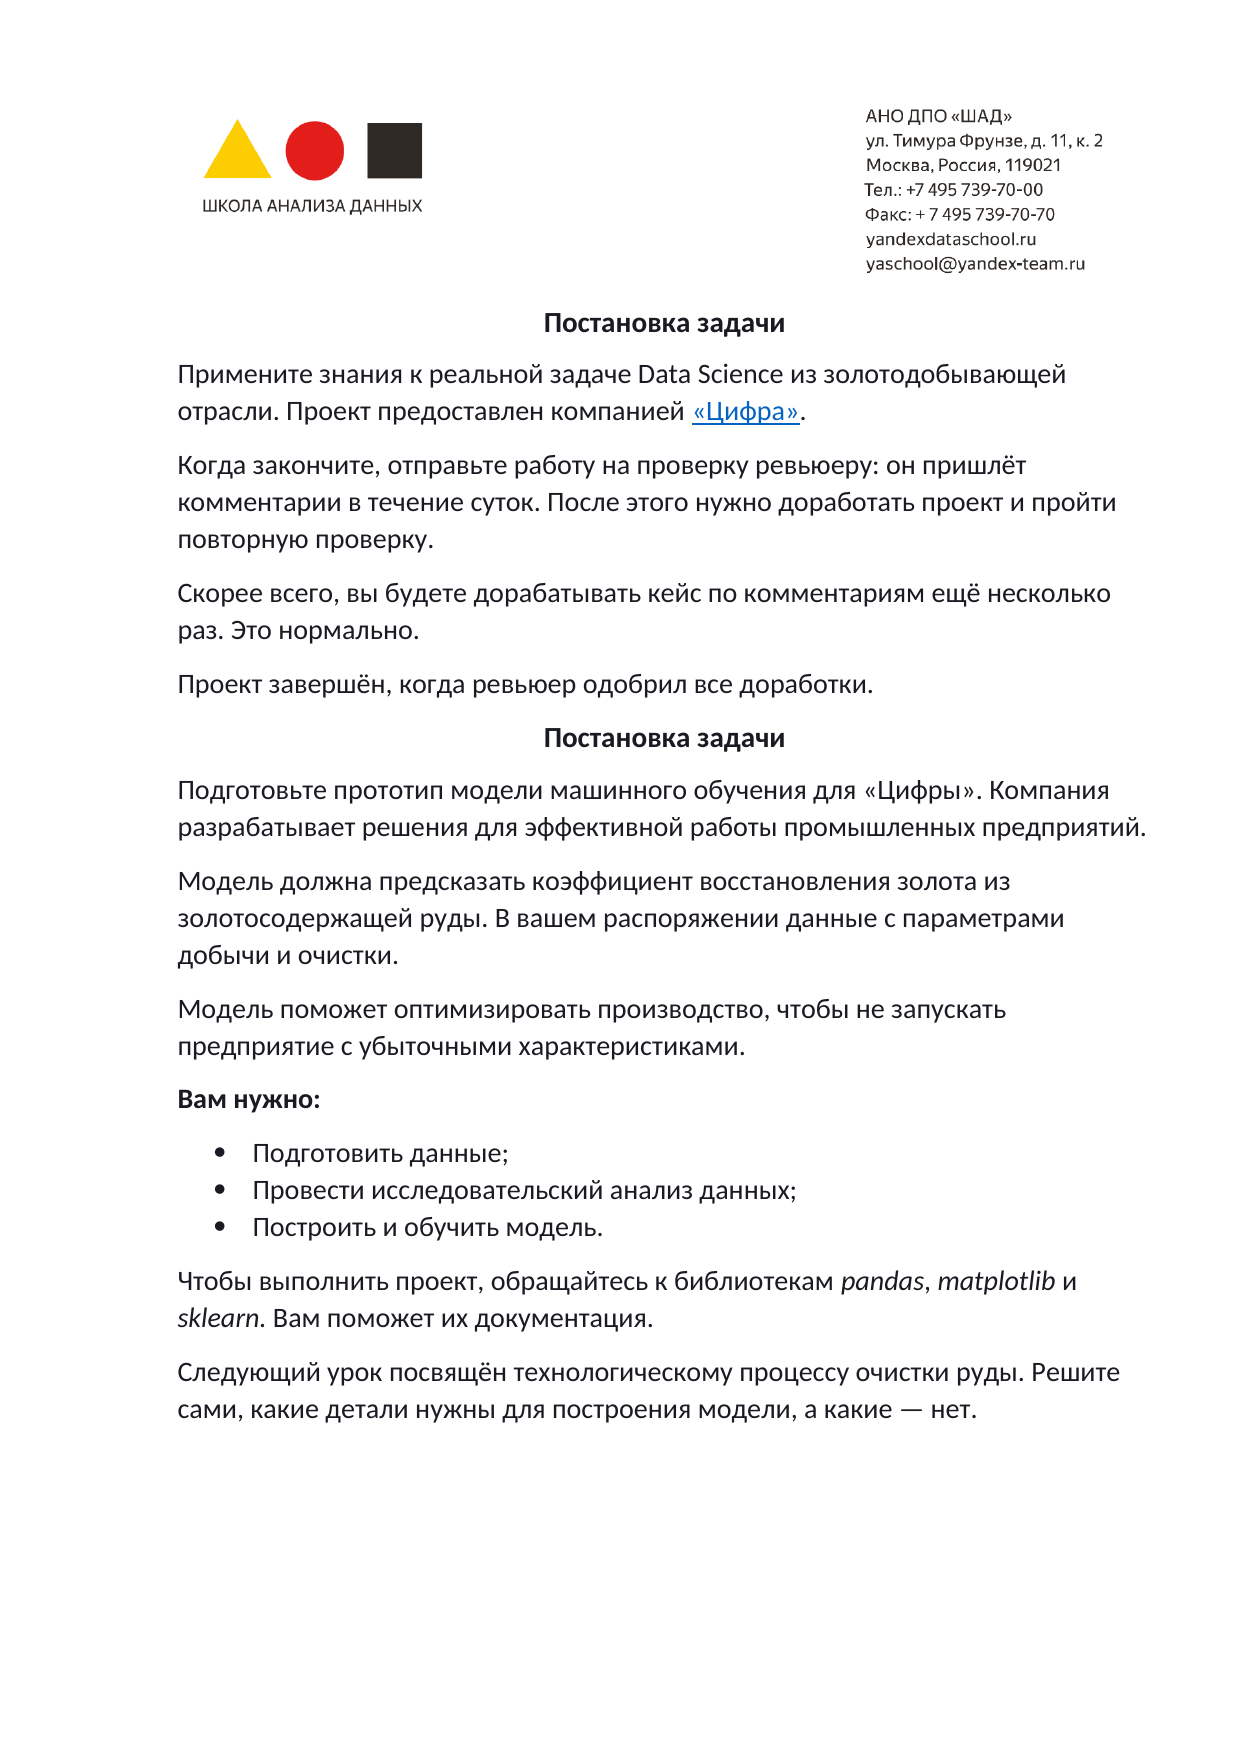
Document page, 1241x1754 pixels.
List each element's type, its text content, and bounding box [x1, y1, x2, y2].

text Чтобы выполнить проект, обращайтесь к библиотекам pandas, matplotlib и sklearn. Вам поможет их документация. [177, 1263, 1152, 1334]
text Вам нужно: [177, 1081, 1152, 1116]
text Проект завершён, когда ревьюер одобрил все доработки. [177, 666, 1152, 700]
text Подготовьте прототип модели машинного обучения для «Цифры». Компания разрабатывает решения для эффективной работы промышленных предприятий. [177, 772, 1152, 843]
subtitle Постановка задачи [177, 304, 1152, 339]
text Модель должна предсказать коэффициент восстановления золота из золотосодержащей руды. В вашем распоряжении данные с параметрами добычи и очистки. [177, 863, 1152, 971]
picture [188, 106, 445, 244]
list Построить и обучить модель. [215, 1209, 1152, 1244]
text Скорее всего, вы будете дорабатывать кейс по комментариям ещё несколько раз. Это нормально. [177, 575, 1152, 646]
picture [857, 106, 1105, 276]
list Провести исследовательский анализ данных; [215, 1172, 1152, 1207]
subtitle Постановка задачи [177, 719, 1152, 755]
text Модель поможет оптимизировать производство, чтобы не запускать предприятие с убыточными характеристиками. [177, 991, 1152, 1062]
text Следующий урок посвящён технологическому процессу очистки руды. Решите сами, какие детали нужны для построения модели, а какие — нет. [177, 1354, 1152, 1425]
text Когда закончите, отправьте работу на проверку ревьюеру: он пришлёт комментарии в течение суток. После этого нужно доработать проект и пройти повторную проверку. [177, 447, 1152, 556]
list Подготовить данные; [215, 1135, 1152, 1169]
text Примените знания к реальной задаче Data Science из золотодобывающей отрасли. Проект предоставлен компанией «Цифра». [177, 356, 1152, 428]
